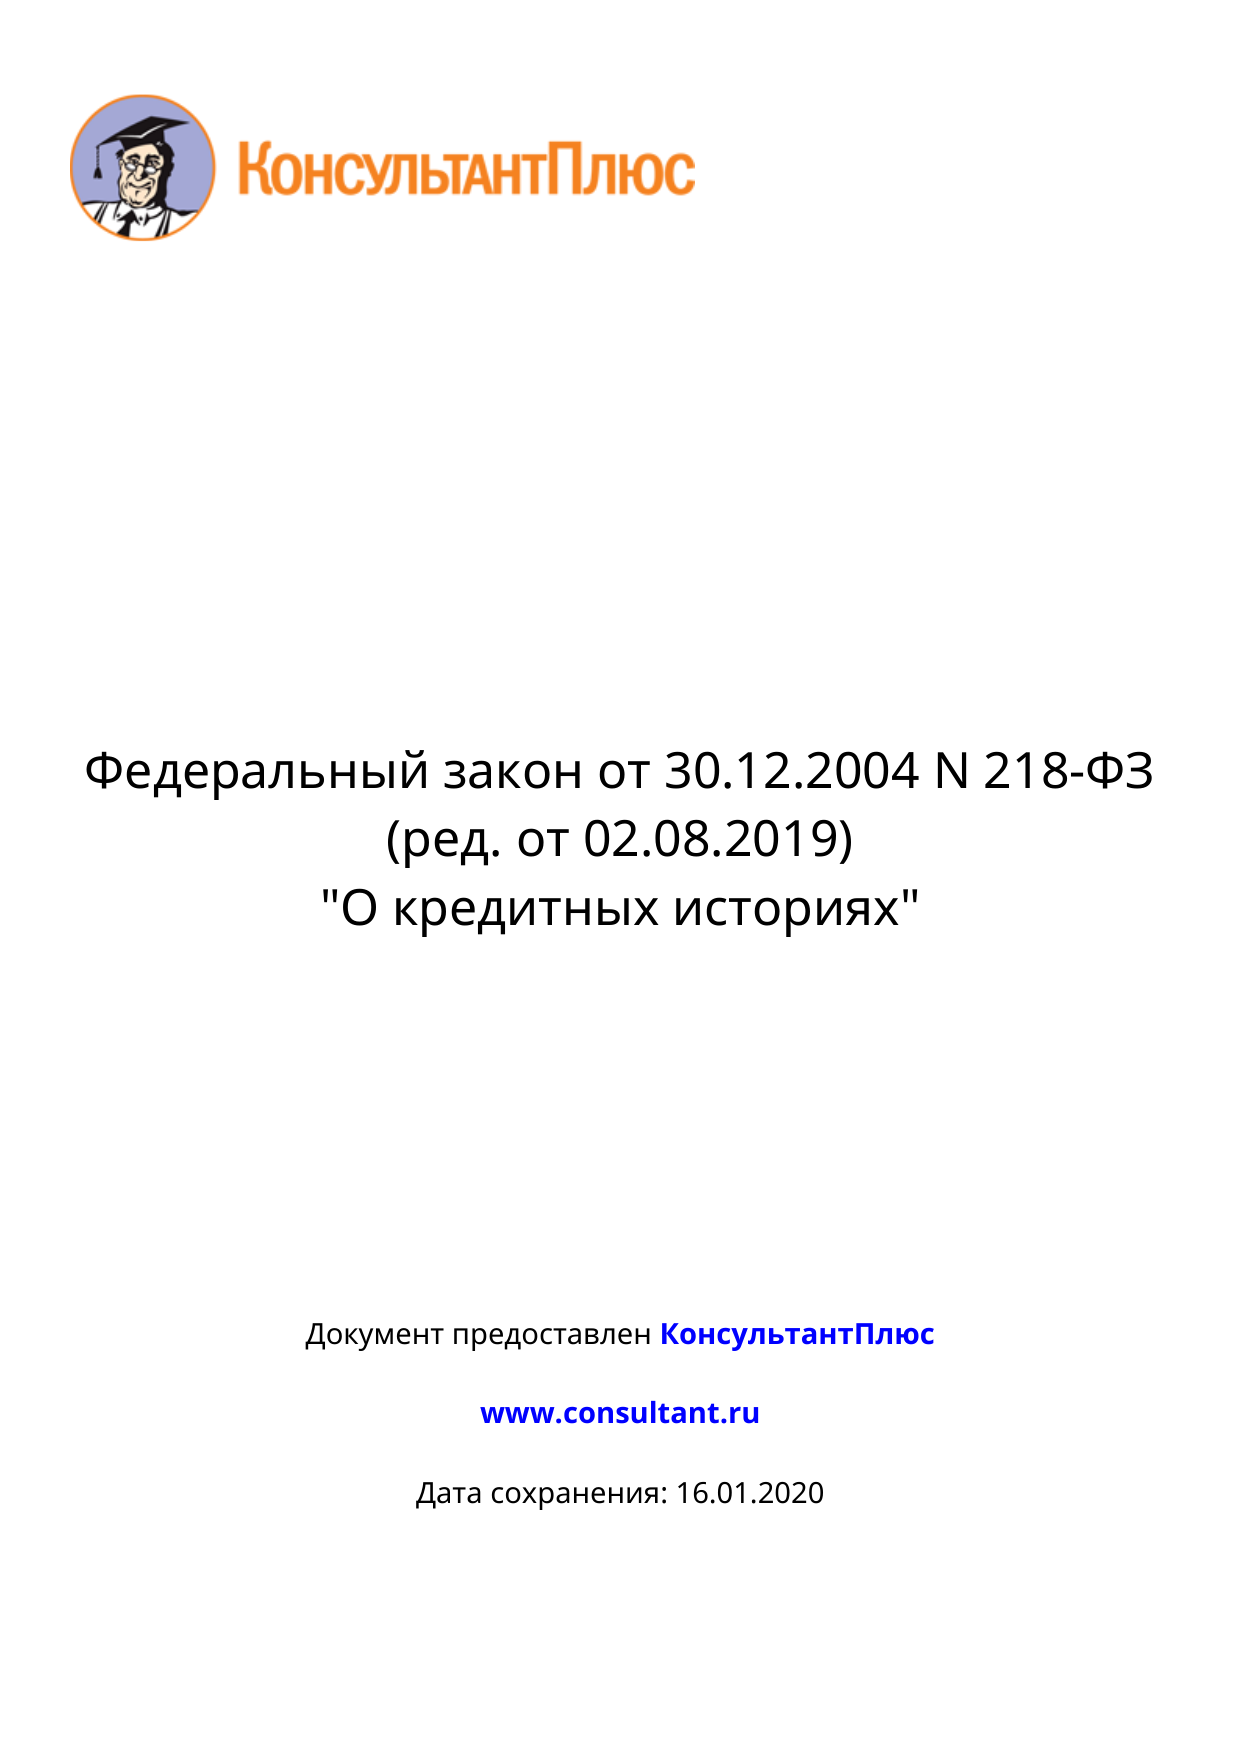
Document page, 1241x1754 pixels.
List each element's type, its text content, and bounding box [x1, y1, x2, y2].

table_header [62, 88, 1178, 403]
picture [70, 93, 695, 243]
table_cell Федеральный закон от 30.12.2004 N 218-ФЗ (ред. от 02.08.2019) "О кредитных историях" [62, 403, 1178, 1272]
table_cell Документ предоставлен КонсультантПлюс www.consultant.ru Дата сохранения: 16.01.2020 [62, 1272, 1178, 1587]
